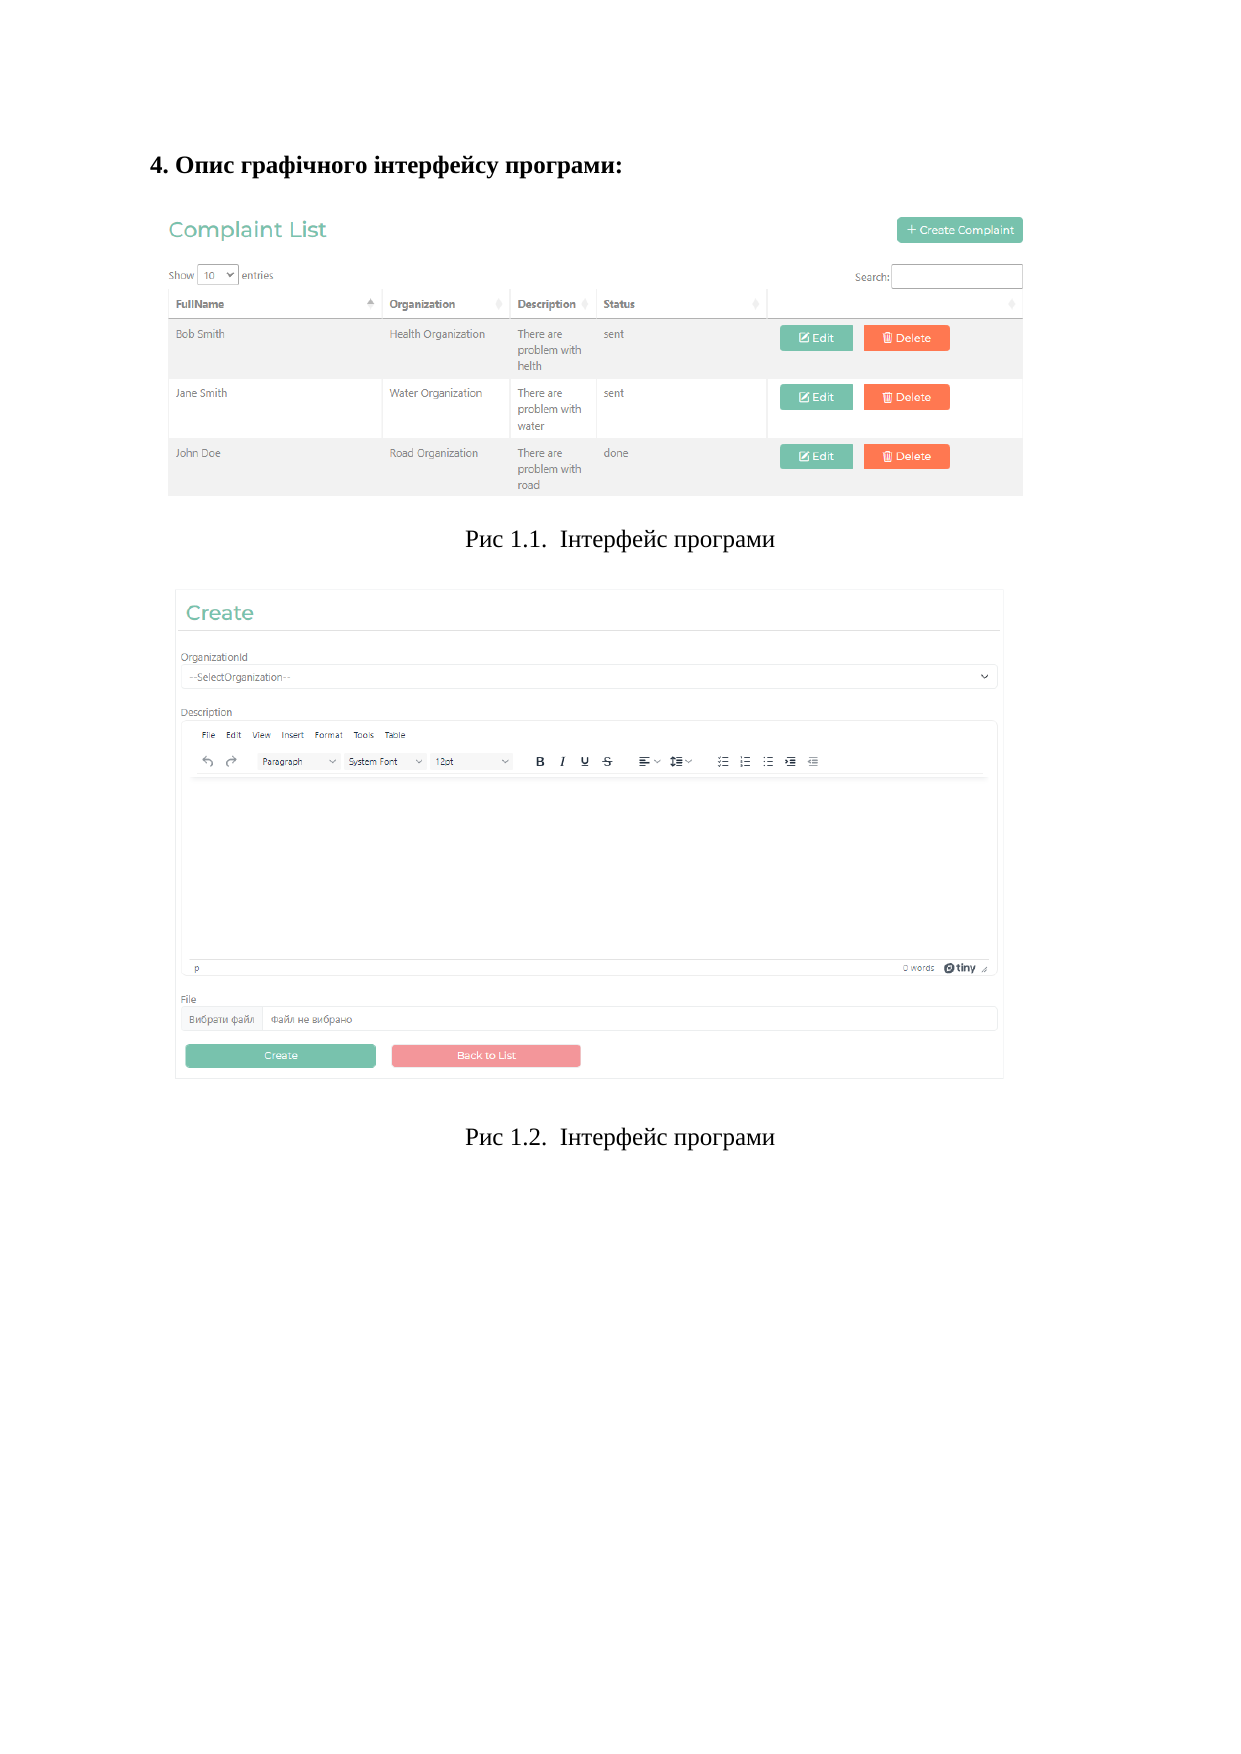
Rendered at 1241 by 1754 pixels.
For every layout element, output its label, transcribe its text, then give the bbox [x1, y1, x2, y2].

subtitle 4. Опис графічного інтерфейсу програми: [150, 150, 1090, 179]
picture [150, 203, 1091, 496]
text Рис 1.1. Інтерфейс програми [150, 524, 1090, 553]
text Рис 1.2. Інтерфейс програми [150, 1122, 1090, 1150]
picture [150, 582, 1091, 1093]
